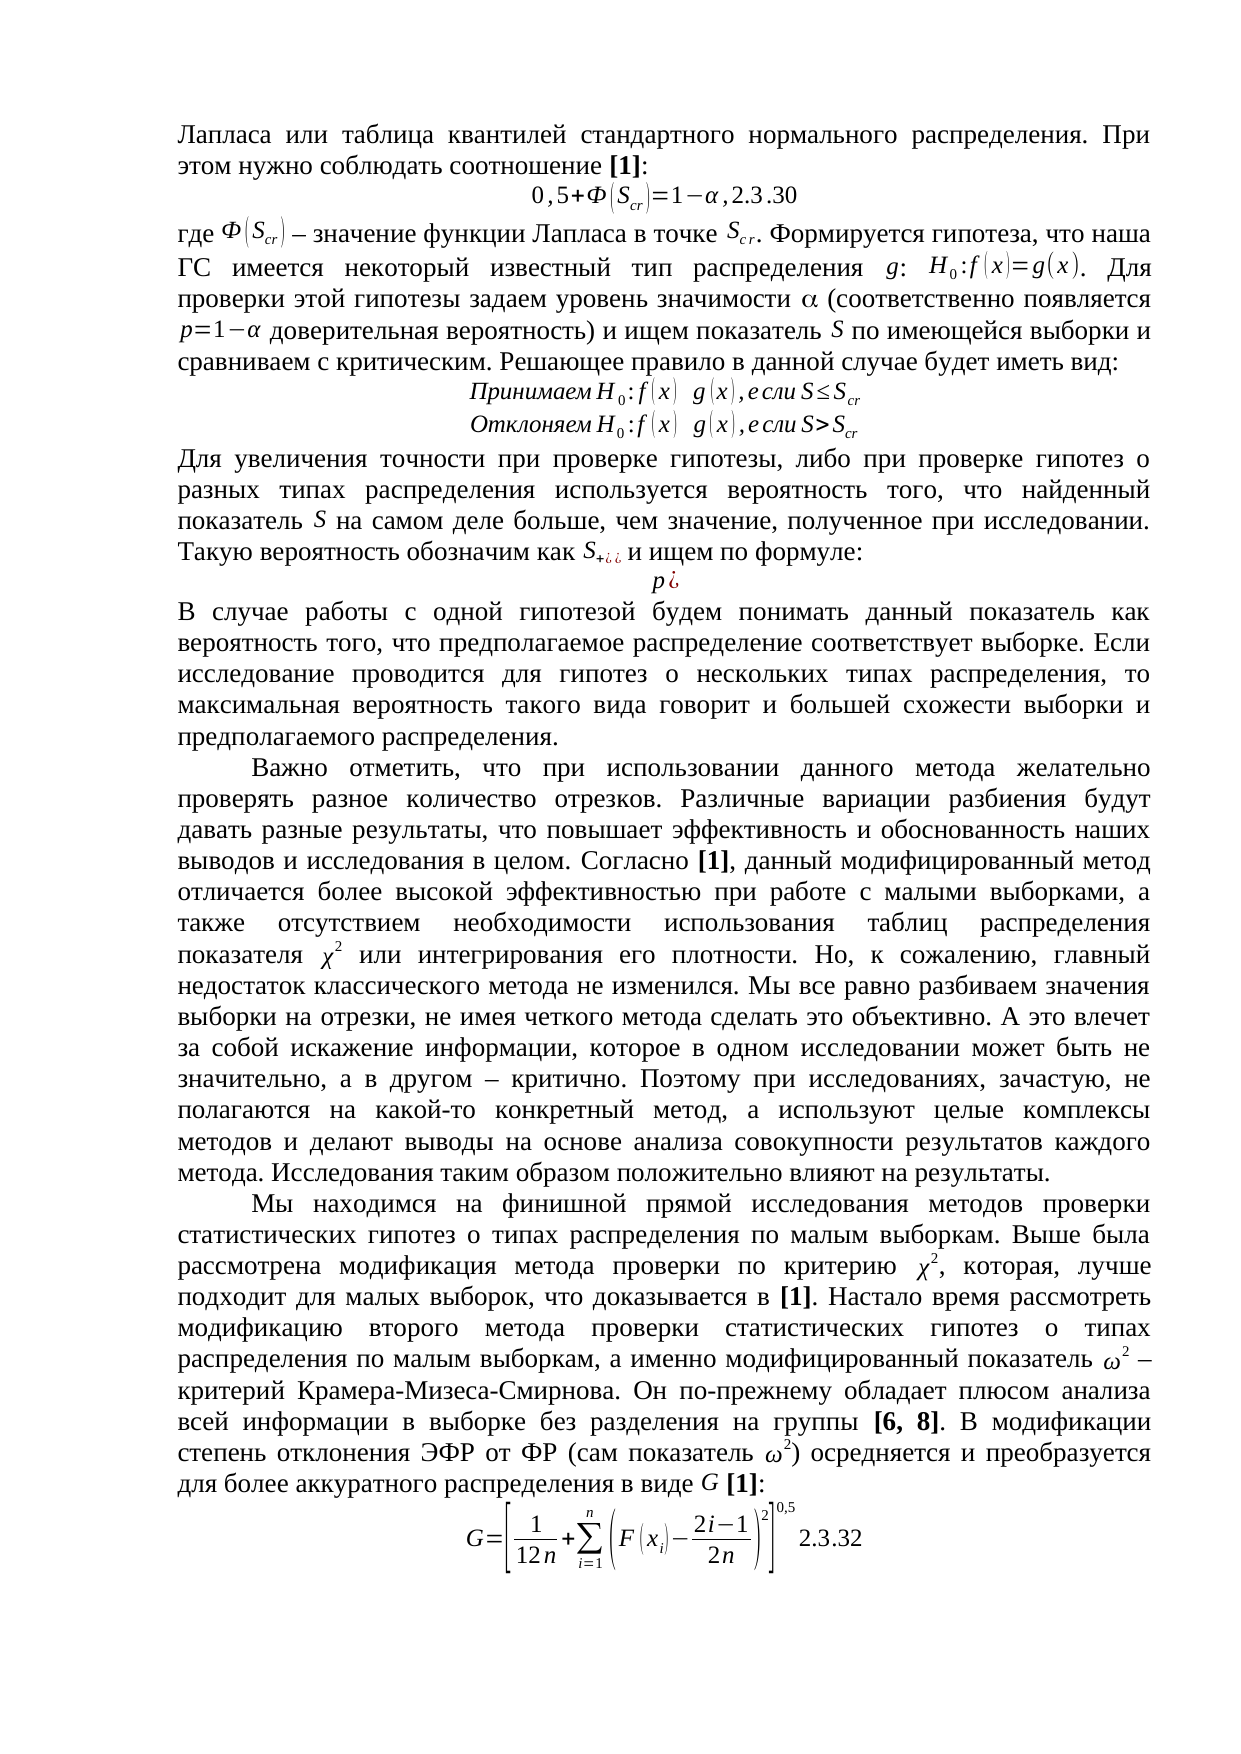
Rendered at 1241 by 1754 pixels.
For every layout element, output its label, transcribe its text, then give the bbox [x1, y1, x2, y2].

text где – значение функции Лапласа в точке . Формируется гипотеза, что наша ГС имеется некоторый известный тип распределения : . Для проверки этой гипотезы задаем уровень значимости (соответственно появляется доверительная вероятность) и ищем показатель по имеющейся выборки и сравниваем с критическим. Решающее правило в данной случае будет иметь вид: [177, 215, 1152, 376]
text Мы находимся на финишной прямой исследования методов проверки статистических гипотез о типах распределения по малым выборкам. Выше была рассмотрена модификация метода проверки по критерию , которая, лучше подходит для малых выборок, что доказывается в [1]. Настало время рассмотреть модификацию второго метода проверки статистических гипотез о типах распределения по малым выборкам, а именно модифицированный показатель – критерий Крамера-Мизеса-Смирнова. Он по-прежнему обладает плюсом анализа всей информации в выборке без разделения на группы [6, 8]. В модификации степень отклонения ЭФР от ФР (сам показатель ) осредняется и преобразуется для более аккуратного распределения в виде [1]: [177, 1187, 1152, 1498]
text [177, 118, 1152, 180]
text В случае работы с одной гипотезой будем понимать данный показатель как вероятность того, что предполагаемое распределение соответствует выборке. Если исследование проводится для гипотез о нескольких типах распределения, то максимальная вероятность такого вида говорит и большей схожести выборки и предполагаемого распределения. [177, 595, 1152, 751]
text Важно отметить, что при использовании данного метода желательно проверять разное количество отрезков. Различные вариации разбиения будут давать разные результаты, что повышает эффективность и обоснованность наших выводов и исследования в целом. Согласно [1], данный модифицированный метод отличается более высокой эффективностью при работе с малыми выборками, а также отсутствием необходимости использования таблиц распределения показателя или интегрирования его плотности. Но, к сожалению, главный недостаток классического метода не изменился. Мы все равно разбиваем значения выборки на отрезки, не имея четкого метода сделать это объективно. А это влечет за собой искажение информации, которое в одном исследовании может быть не значительно, а в другом – критично. Поэтому при исследованиях, зачастую, не полагаются на какой-то конкретный метод, а используют целые комплексы методов и делают выводы на основе анализа совокупности результатов каждого метода. Исследования таким образом положительно влияют на результаты. [177, 751, 1152, 1187]
text Для увеличения точности при проверке гипотезы, либо при проверке гипотез о разных типах распределения используется вероятность того, что найденный показатель на самом деле больше, чем значение, полученное при исследовании. Такую вероятность обозначим как и ищем по формуле: [177, 442, 1152, 566]
